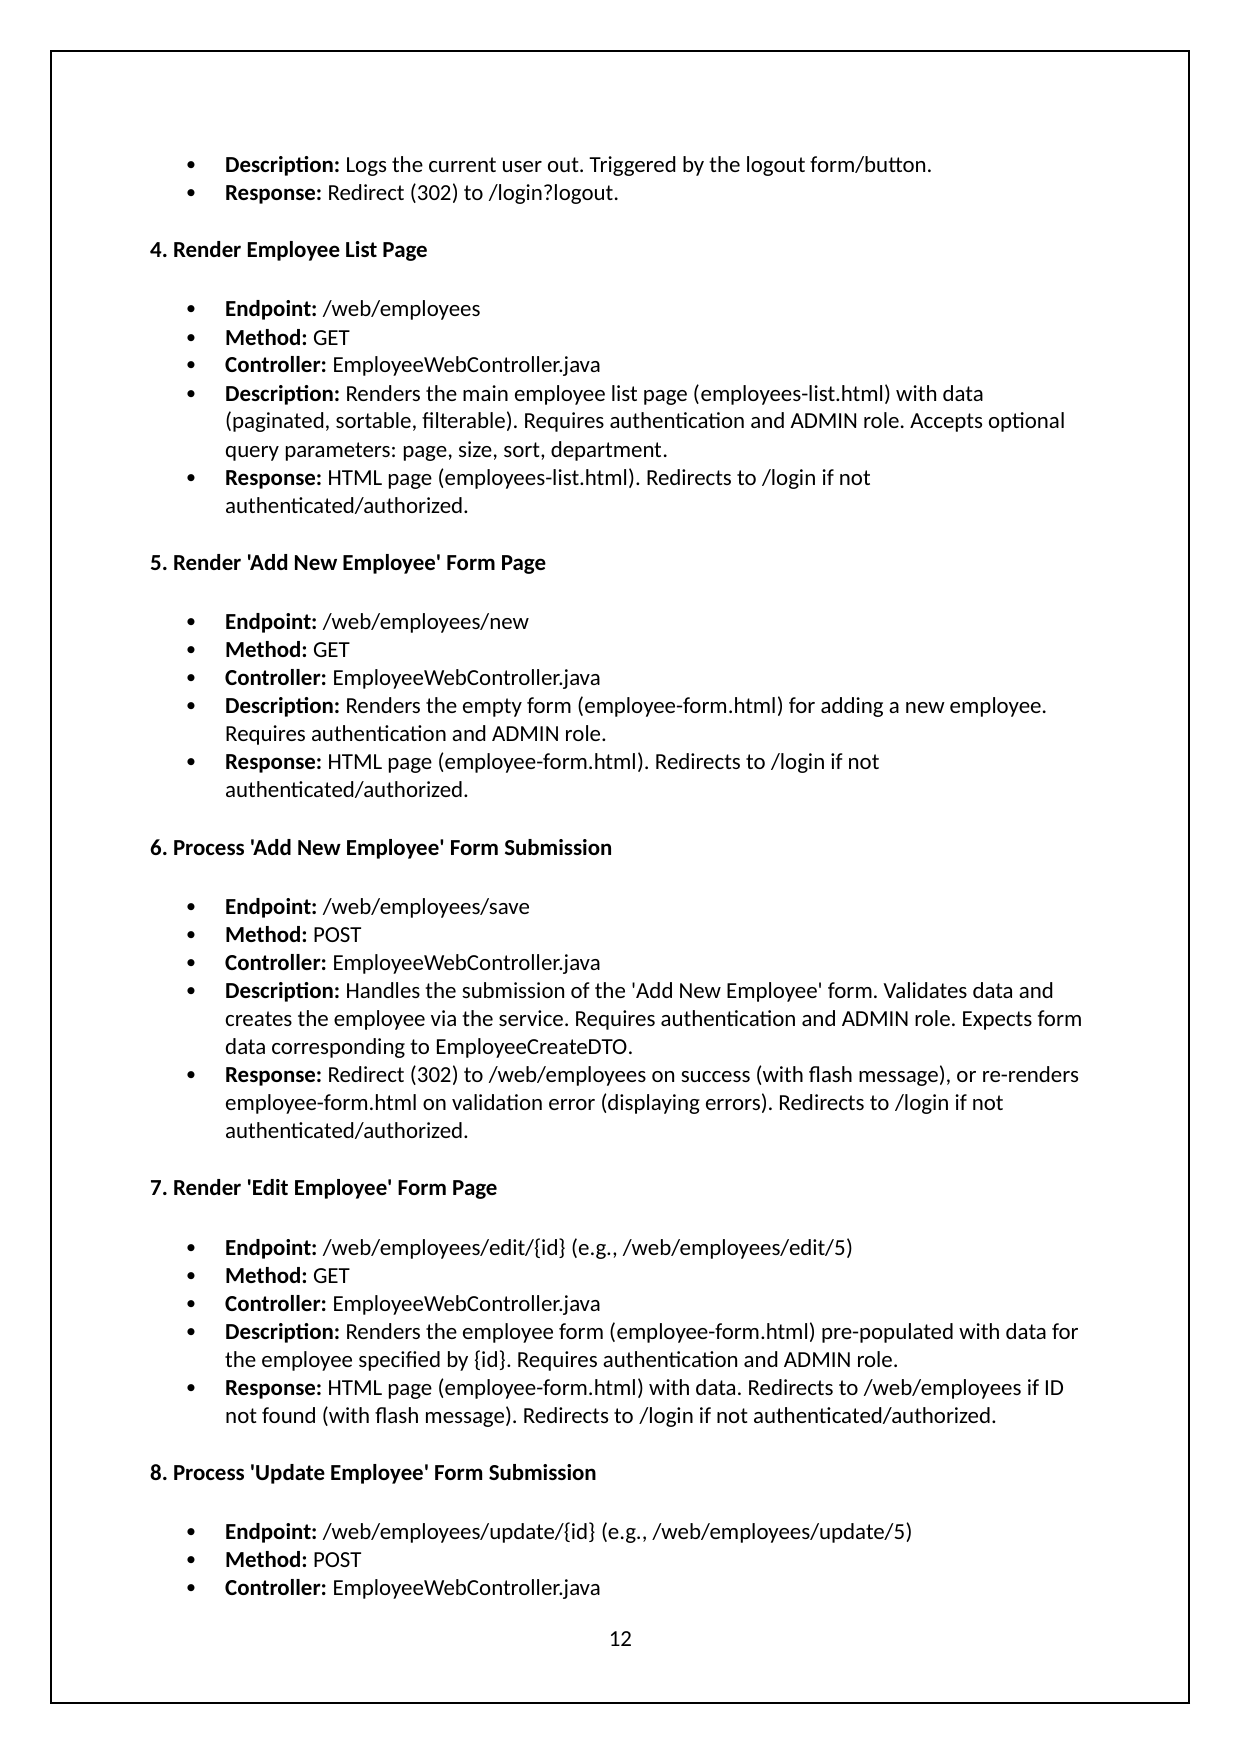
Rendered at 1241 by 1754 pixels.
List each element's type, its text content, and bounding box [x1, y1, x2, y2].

list Response: Redirect (302) to /login?logout. [187, 178, 1090, 206]
list Description: Logs the current user out. Triggered by the logout form/button. [187, 150, 1090, 178]
text 6. Process 'Add New Employee' Form Submission [150, 833, 1090, 861]
list Controller: EmployeeWebController.java [187, 948, 1090, 976]
list Endpoint: /web/employees/new [187, 607, 1090, 635]
list Controller: EmployeeWebController.java [187, 1573, 1090, 1601]
text 5. Render 'Add New Employee' Form Page [150, 548, 1090, 576]
text 8. Process 'Update Employee' Form Submission [150, 1458, 1090, 1486]
list Endpoint: /web/employees [187, 294, 1090, 323]
list Controller: EmployeeWebController.java [187, 1289, 1090, 1317]
list Method: GET [187, 635, 1090, 663]
list Method: POST [187, 920, 1090, 948]
list Response: Redirect (302) to /web/employees on success (with flash message), or re-renders employee-form.html on validation error (displaying errors). Redirects to /login if not authenticated/authorized. [187, 1060, 1090, 1144]
list Endpoint: /web/employees/save [187, 892, 1090, 920]
list Method: GET [187, 1261, 1090, 1289]
list Response: HTML page (employees-list.html). Redirects to /login if not authenticated/authorized. [187, 463, 1090, 519]
list Description: Renders the employee form (employee-form.html) pre-populated with data for the employee specified by {id}. Requires authentication and ADMIN role. [187, 1317, 1090, 1373]
text 4. Render Employee List Page [150, 235, 1090, 263]
list Endpoint: /web/employees/edit/{id} (e.g., /web/employees/edit/5) [187, 1233, 1090, 1261]
list Response: HTML page (employee-form.html) with data. Redirects to /web/employees if ID not found (with flash message). Redirects to /login if not authenticated/authorized. [187, 1373, 1090, 1429]
list Response: HTML page (employee-form.html). Redirects to /login if not authenticated/authorized. [187, 747, 1090, 803]
list Method: GET [187, 323, 1090, 351]
list Controller: EmployeeWebController.java [187, 663, 1090, 691]
list Controller: EmployeeWebController.java [187, 351, 1090, 379]
list Description: Handles the submission of the 'Add New Employee' form. Validates data and creates the employee via the service. Requires authentication and ADMIN role. Expects form data corresponding to EmployeeCreateDTO. [187, 976, 1090, 1060]
list Description: Renders the main employee list page (employees-list.html) with data (paginated, sortable, filterable). Requires authentication and ADMIN role. Accepts optional query parameters: page, size, sort, department. [187, 379, 1090, 463]
list Description: Renders the empty form (employee-form.html) for adding a new employee. Requires authentication and ADMIN role. [187, 691, 1090, 747]
list Method: POST [187, 1545, 1090, 1573]
text 7. Render 'Edit Employee' Form Page [150, 1173, 1090, 1201]
list Endpoint: /web/employees/update/{id} (e.g., /web/employees/update/5) [187, 1517, 1090, 1545]
